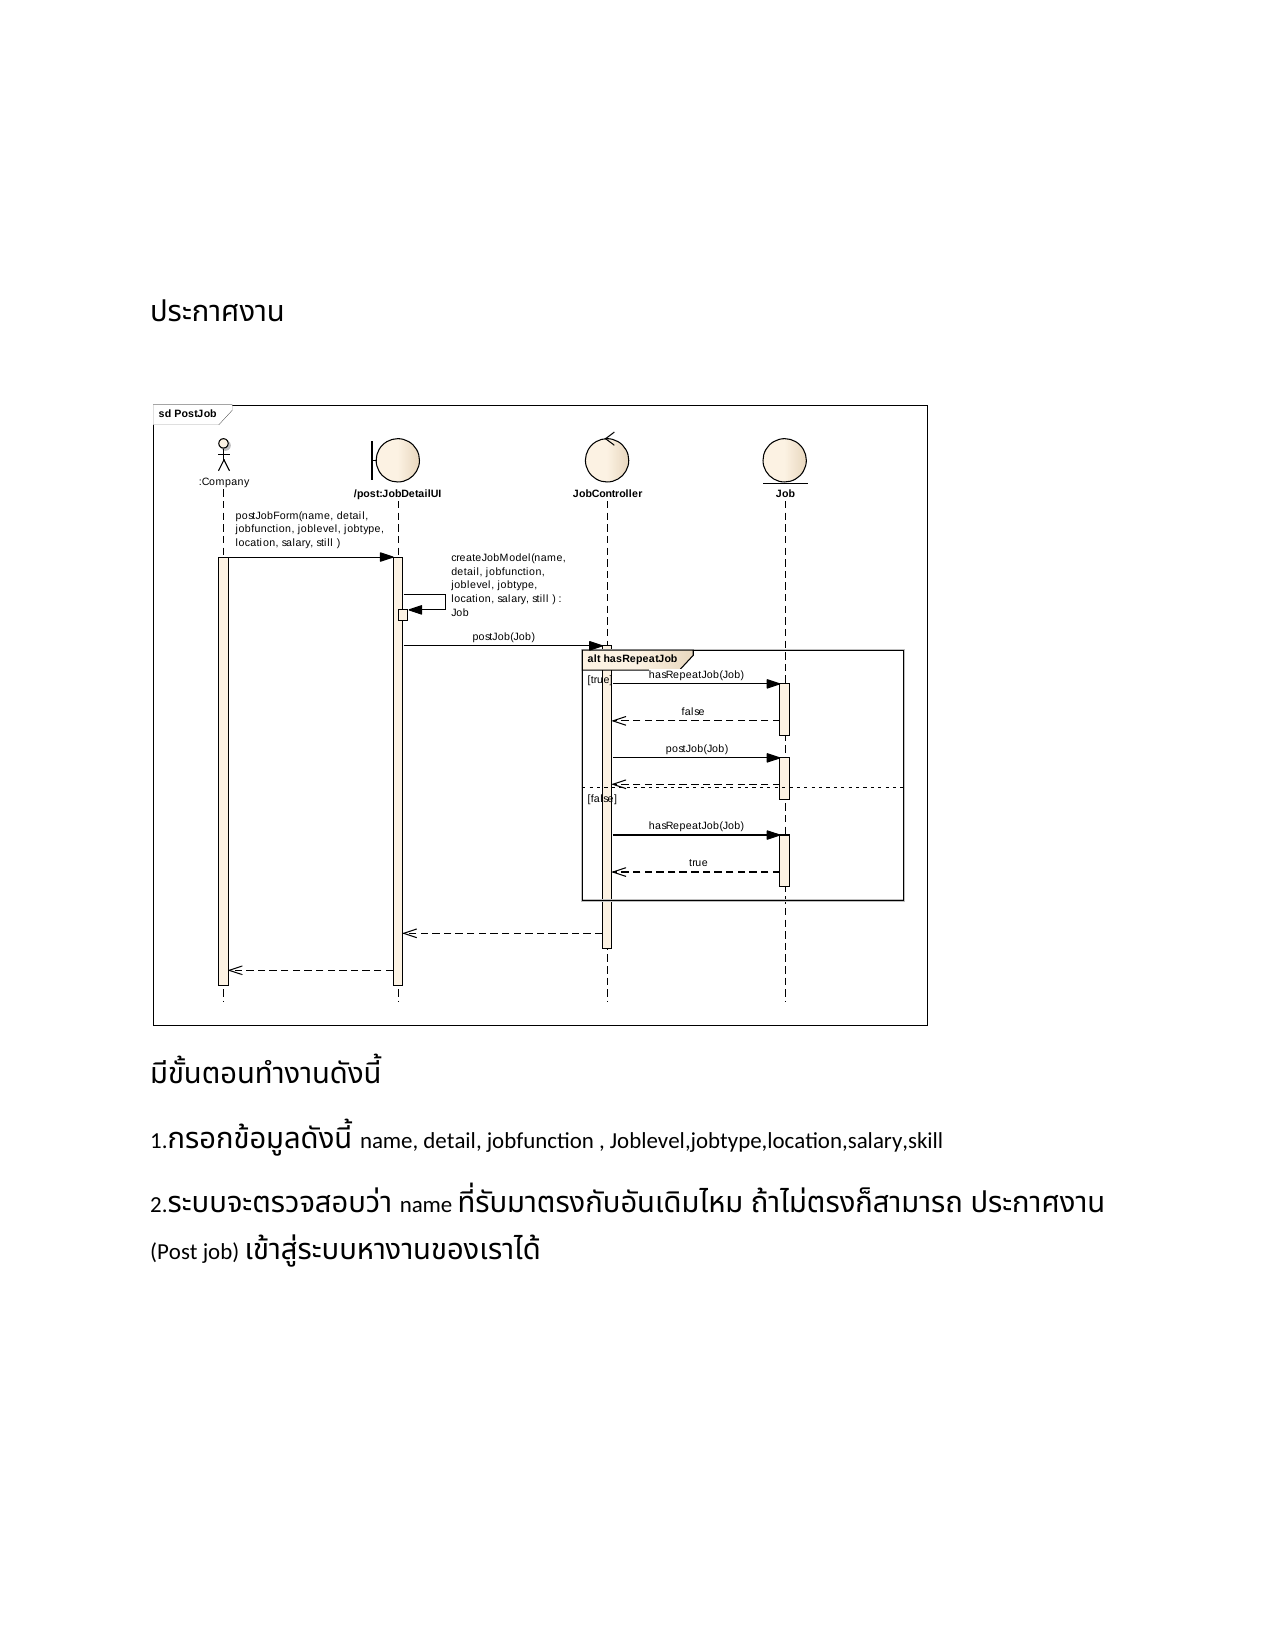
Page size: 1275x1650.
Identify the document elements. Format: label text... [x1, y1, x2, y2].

text 1.กรอกข้อมูลดังนี้ name, detail, jobfunction , Joblevel,jobtype,location,salary,skill [150, 1117, 1125, 1161]
text มีขั้นตอนทำงานดังนี้ [150, 1053, 1125, 1097]
text 2.ระบบจะตรวจสอบว่า name ที่รับมาตรงกับอันเดิมไหม ถ้าไม่ตรงก็สามารถ ประกาศงาน (Post job) เข้าสู่ระบบหางานของเราได้ [150, 1181, 1125, 1273]
text ประกาศงาน [150, 291, 1125, 335]
